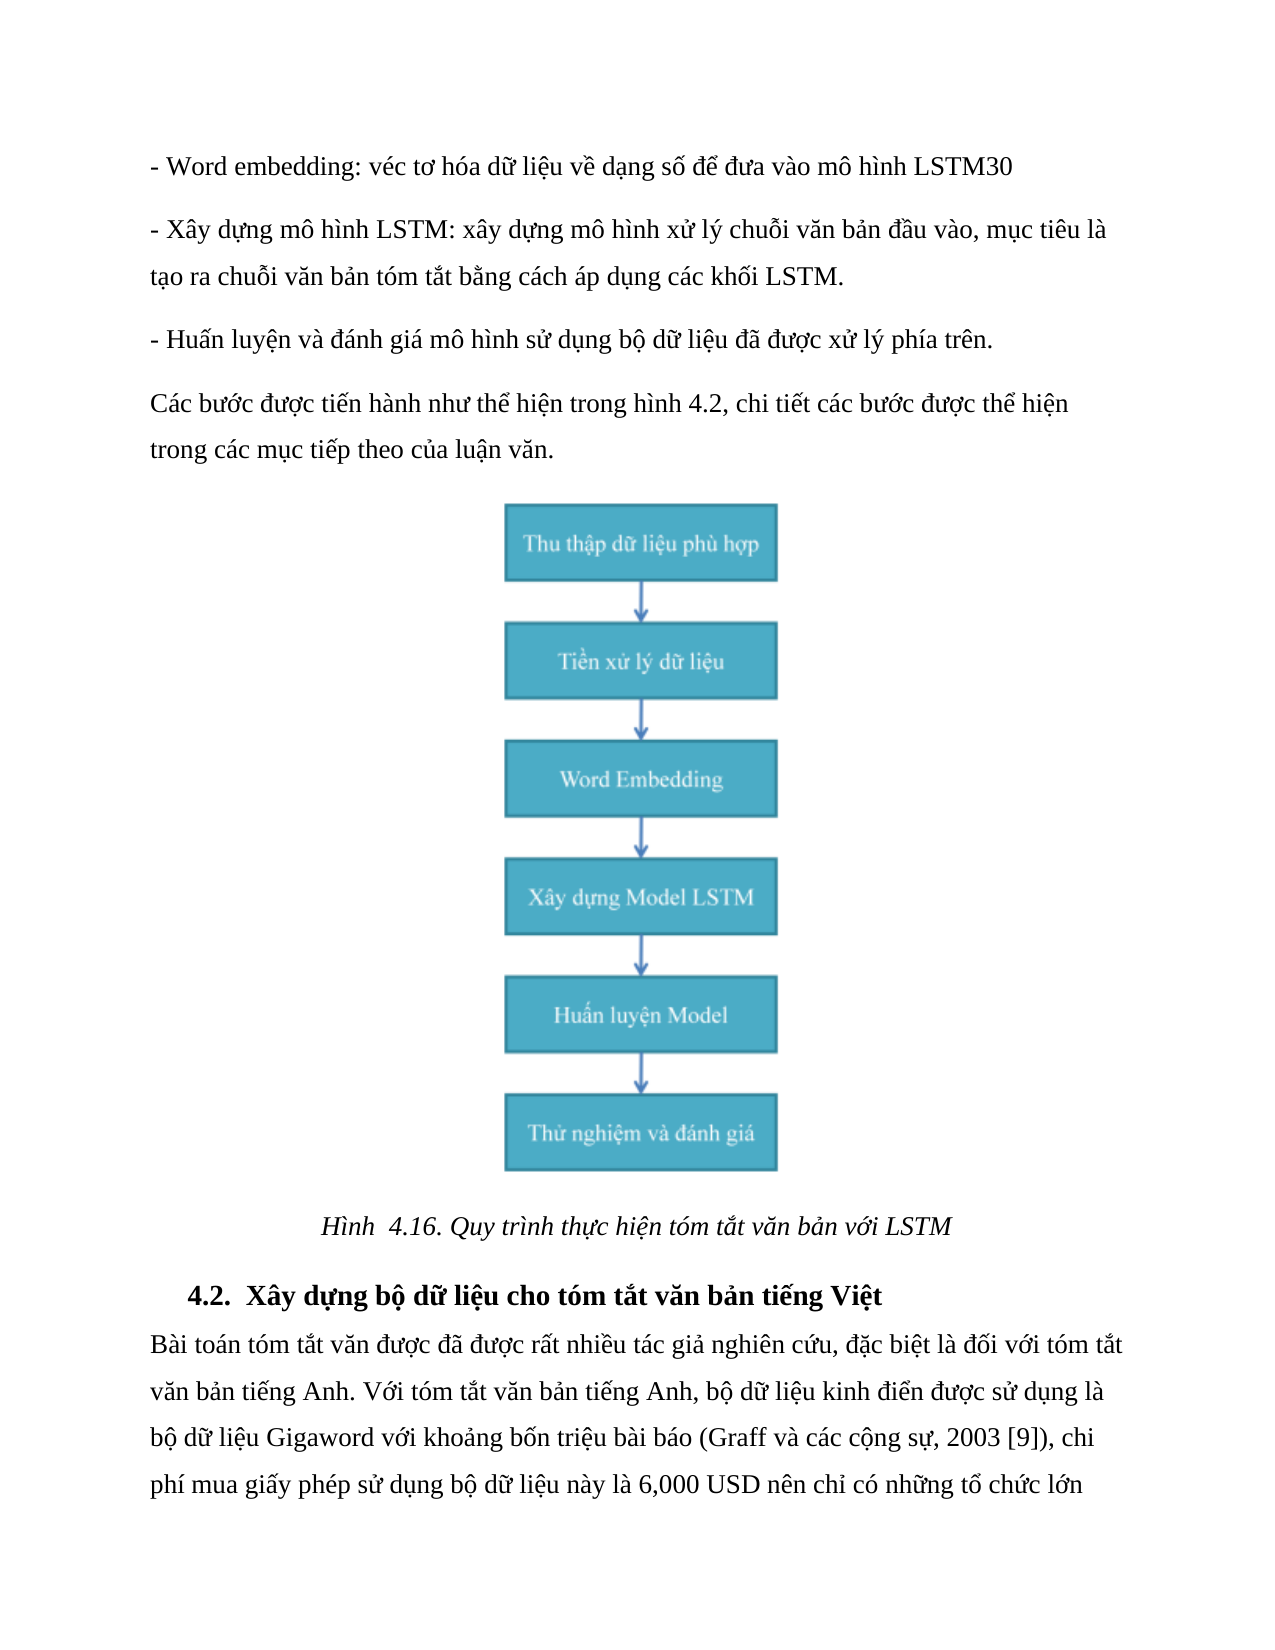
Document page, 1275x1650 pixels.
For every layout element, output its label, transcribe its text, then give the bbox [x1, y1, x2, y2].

picture [489, 496, 786, 1178]
subtitle Xây dựng bộ dữ liệu cho tóm tắt văn bản tiếng Việt [187, 1278, 1125, 1311]
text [150, 1328, 1125, 1499]
text Các bước được tiến hành như thể hiện trong hình 4.2, chi tiết các bước được thể hiện trong các mục tiếp theo của luận văn. [150, 387, 1125, 464]
text - Word embedding: véc tơ hóa dữ liệu về dạng số để đưa vào mô hình LSTM30 [150, 150, 1125, 181]
text - Huấn luyện và đánh giá mô hình sử dụng bộ dữ liệu đã được xử lý phía trên. [150, 323, 1125, 354]
text - Xây dựng mô hình LSTM: xây dựng mô hình xử lý chuỗi văn bản đầu vào, mục tiêu là tạo ra chuỗi văn bản tóm tắt bằng cách áp dụng các khối LSTM. [150, 213, 1125, 291]
